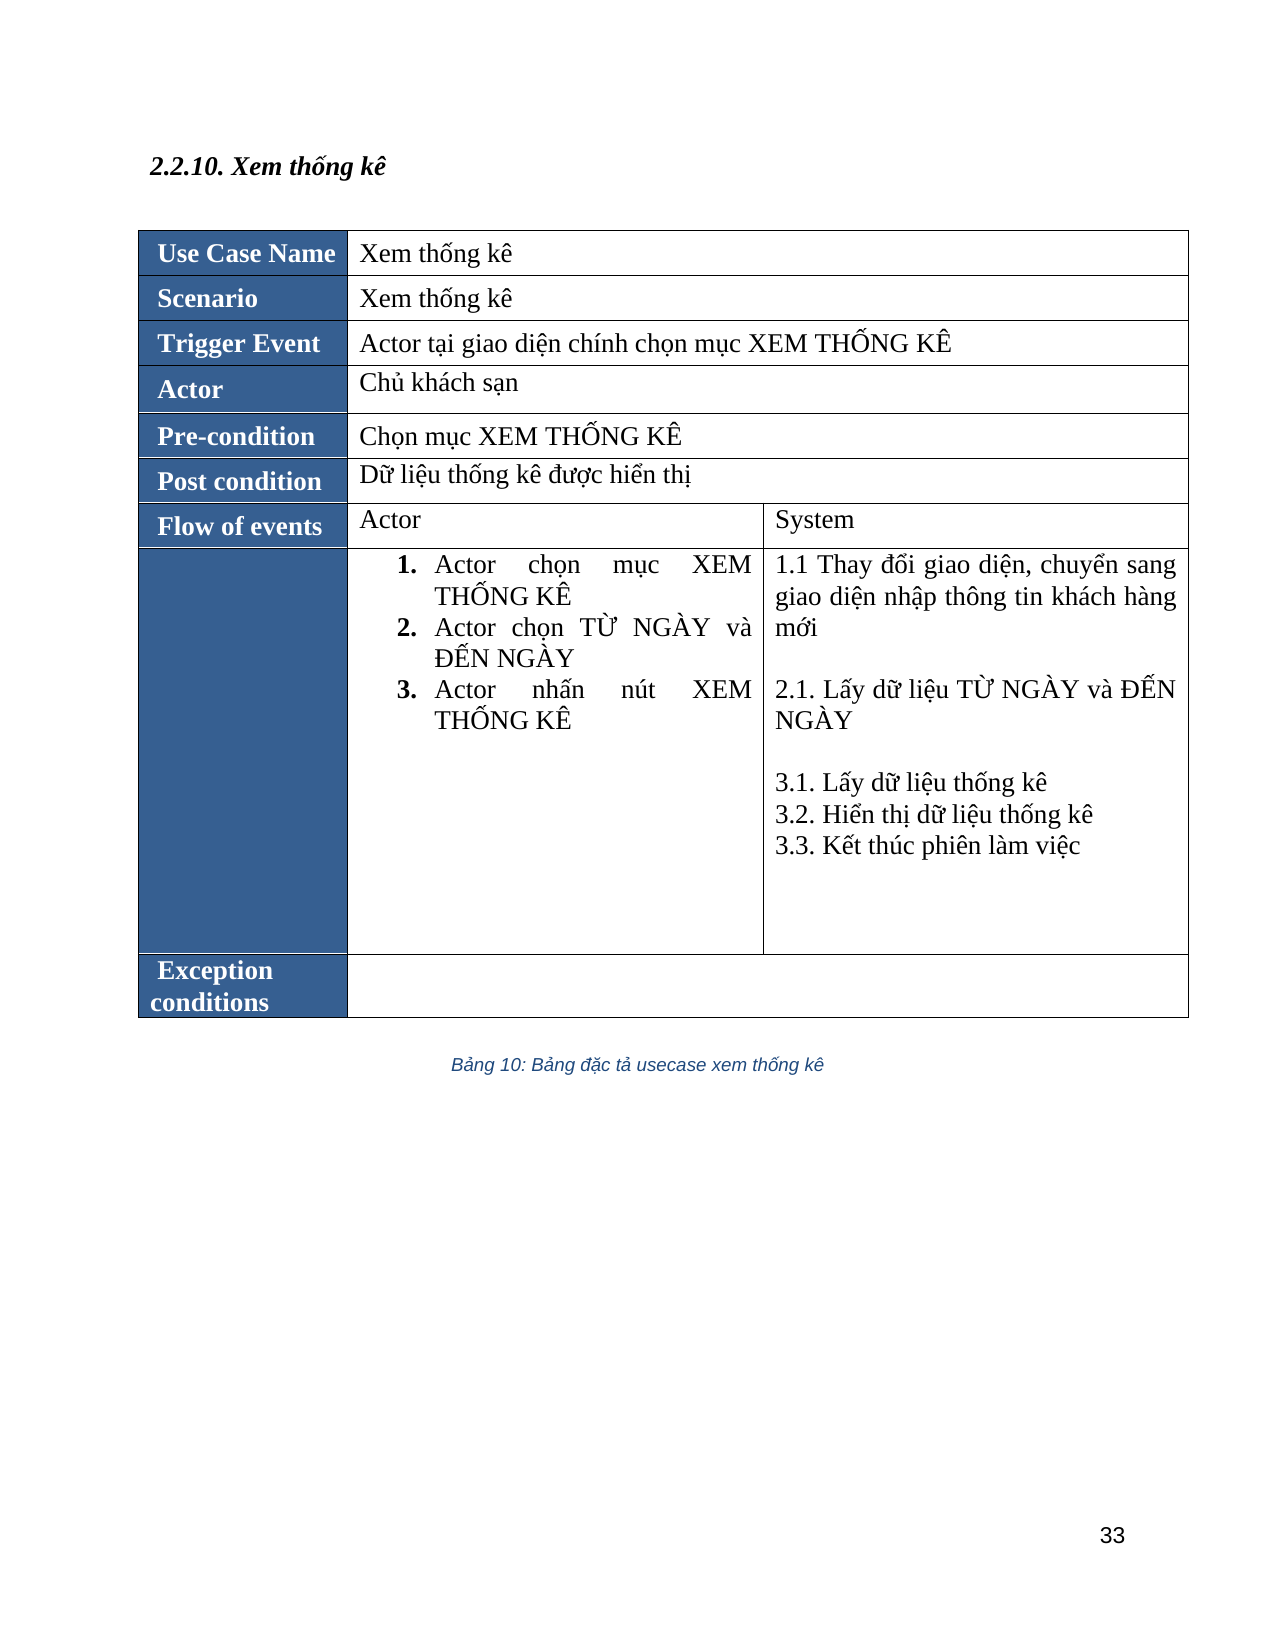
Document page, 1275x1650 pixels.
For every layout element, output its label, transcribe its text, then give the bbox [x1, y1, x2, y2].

table_cell System [764, 504, 1188, 547]
table_cell Dữ liệu thống kê được hiển thị [348, 459, 1188, 502]
table_header Use Case Name [139, 231, 347, 275]
table_cell Actor [348, 504, 763, 547]
table_cell Exception conditions [139, 955, 347, 1017]
table_cell Actor [139, 366, 347, 412]
table_cell Chọn mục XEM THỐNG KÊ [348, 414, 1188, 457]
table_header Xem thống kê [348, 231, 1188, 275]
table_cell Chủ khách sạn [348, 366, 1188, 412]
table_cell Flow of events [139, 504, 347, 547]
table_cell [348, 955, 1188, 1017]
table_cell 1.1 Thay đổi giao diện, chuyển sang giao diện nhập thông tin khách hàng mới 2.1. Lấy dữ liệu TỪ NGÀY và ĐẾN NGÀY 3.1. Lấy dữ liệu thống kê 3.2. Hiển thị dữ liệu thống kê 3.3. Kết thúc phiên làm việc [764, 549, 1188, 953]
table_cell Pre-condition [139, 414, 347, 457]
table_cell Trigger Event [139, 321, 347, 365]
table_cell [139, 549, 347, 953]
subtitle 2.2.10. Xem thống kê [150, 150, 1125, 181]
table_cell Actor chọn mục XEM THỐNG KÊ Actor chọn TỪ NGÀY và ĐẾN NGÀY Actor nhấn nút XEM THỐNG KÊ [348, 549, 763, 953]
table_cell Actor tại giao diện chính chọn mục XEM THỐNG KÊ [348, 321, 1188, 365]
table_cell Xem thống kê [348, 276, 1188, 320]
table_cell Scenario [139, 276, 347, 320]
table_cell Post condition [139, 459, 347, 502]
